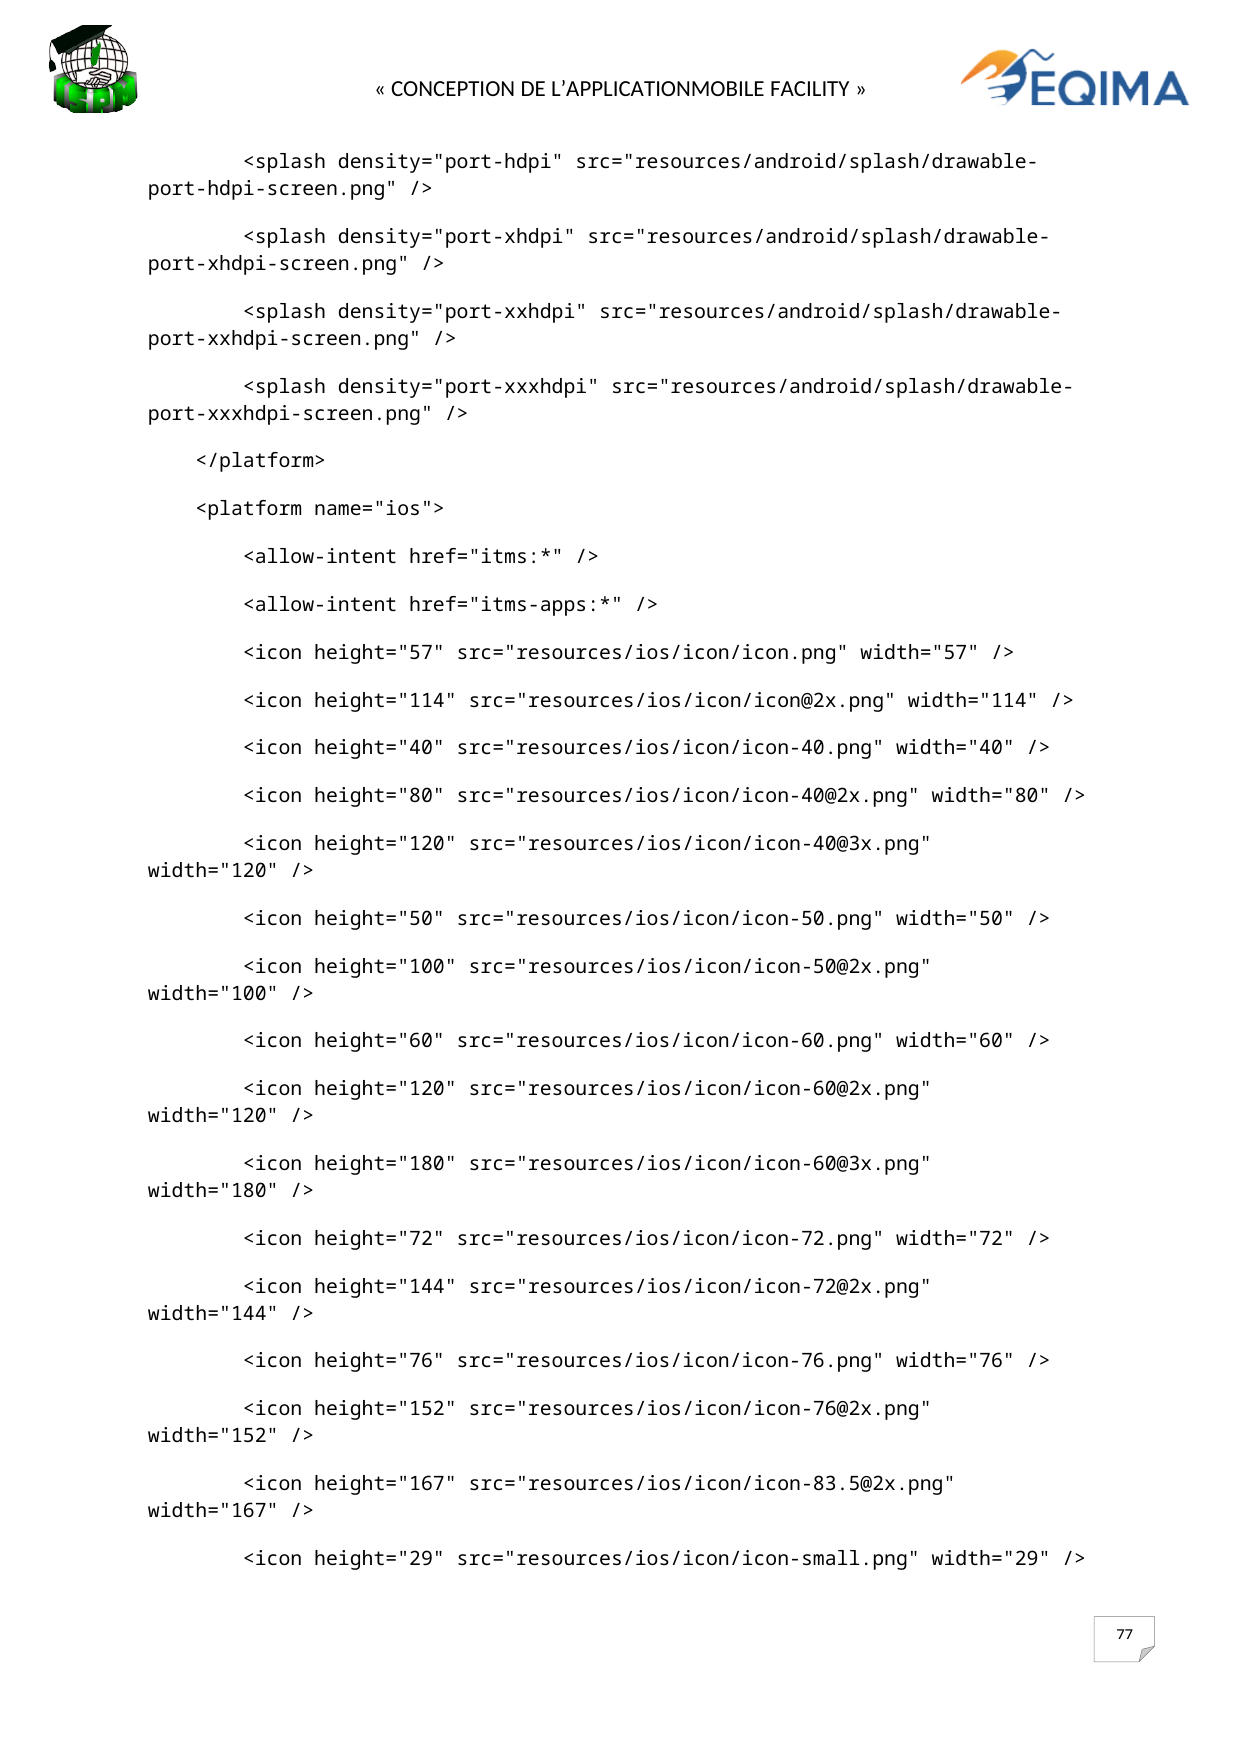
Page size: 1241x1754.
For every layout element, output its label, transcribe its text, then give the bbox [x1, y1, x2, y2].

text <splash density="port-xhdpi" src="resources/android/splash/drawable-port-xhdpi-screen.png" /> [148, 222, 1093, 276]
text <icon height="29" src="resources/ios/icon/icon-small.png" width="29" /> [148, 1544, 1093, 1571]
picture [48, 25, 138, 113]
picture [961, 48, 1191, 105]
text <icon height="60" src="resources/ios/icon/icon-60.png" width="60" /> [148, 1027, 1093, 1054]
text <icon height="120" src="resources/ios/icon/icon-60@2x.png" width="120" /> [148, 1074, 1093, 1128]
text <icon height="180" src="resources/ios/icon/icon-60@3x.png" width="180" /> [148, 1149, 1093, 1203]
text <icon height="80" src="resources/ios/icon/icon-40@2x.png" width="80" /> [148, 781, 1093, 808]
text <icon height="120" src="resources/ios/icon/icon-40@3x.png" width="120" /> [148, 829, 1093, 883]
text </platform> [148, 447, 1093, 474]
text <platform name="ios"> [148, 494, 1093, 522]
text <icon height="50" src="resources/ios/icon/icon-50.png" width="50" /> [148, 904, 1093, 931]
text <icon height="72" src="resources/ios/icon/icon-72.png" width="72" /> [148, 1224, 1093, 1251]
text <icon height="152" src="resources/ios/icon/icon-76@2x.png" width="152" /> [148, 1394, 1093, 1448]
text <icon height="167" src="resources/ios/icon/icon-83.5@2x.png" width="167" /> [148, 1469, 1093, 1523]
text <allow-intent href="itms:*" /> [148, 542, 1093, 569]
text <allow-intent href="itms-apps:*" /> [148, 590, 1093, 617]
text <icon height="114" src="resources/ios/icon/icon@2x.png" width="114" /> [148, 686, 1093, 713]
text <splash density="port-hdpi" src="resources/android/splash/drawable-port-hdpi-screen.png" /> [148, 148, 1093, 202]
text <icon height="57" src="resources/ios/icon/icon.png" width="57" /> [148, 638, 1093, 665]
text <icon height="144" src="resources/ios/icon/icon-72@2x.png" width="144" /> [148, 1272, 1093, 1326]
text <splash density="port-xxhdpi" src="resources/android/splash/drawable-port-xxhdpi-screen.png" /> [148, 297, 1093, 351]
text <icon height="40" src="resources/ios/icon/icon-40.png" width="40" /> [148, 734, 1093, 761]
text <icon height="100" src="resources/ios/icon/icon-50@2x.png" width="100" /> [148, 952, 1093, 1006]
text <icon height="76" src="resources/ios/icon/icon-76.png" width="76" /> [148, 1347, 1093, 1374]
text <splash density="port-xxxhdpi" src="resources/android/splash/drawable-port-xxxhdpi-screen.png" /> [148, 372, 1093, 426]
